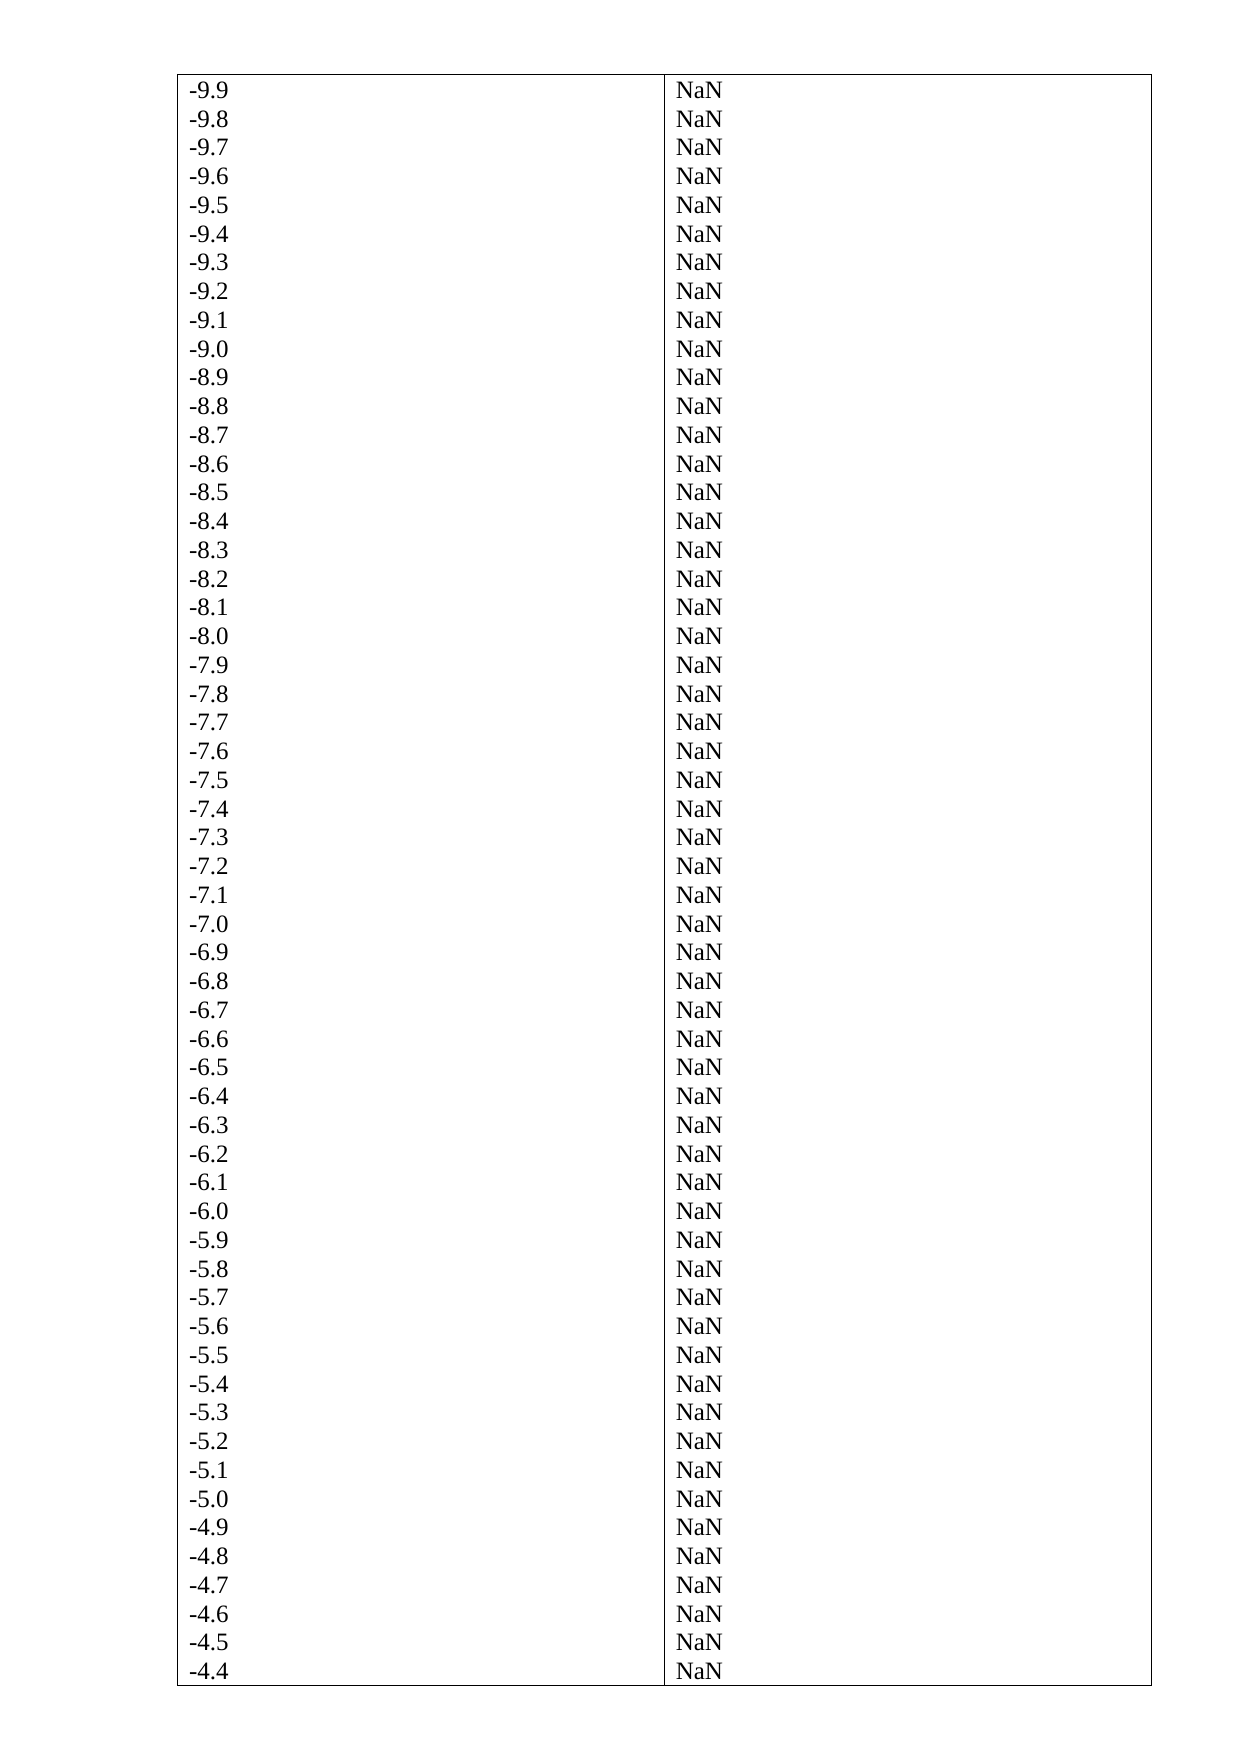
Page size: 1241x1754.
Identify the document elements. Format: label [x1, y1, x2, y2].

table_cell [178, 75, 664, 1685]
table_cell [665, 75, 1151, 1685]
